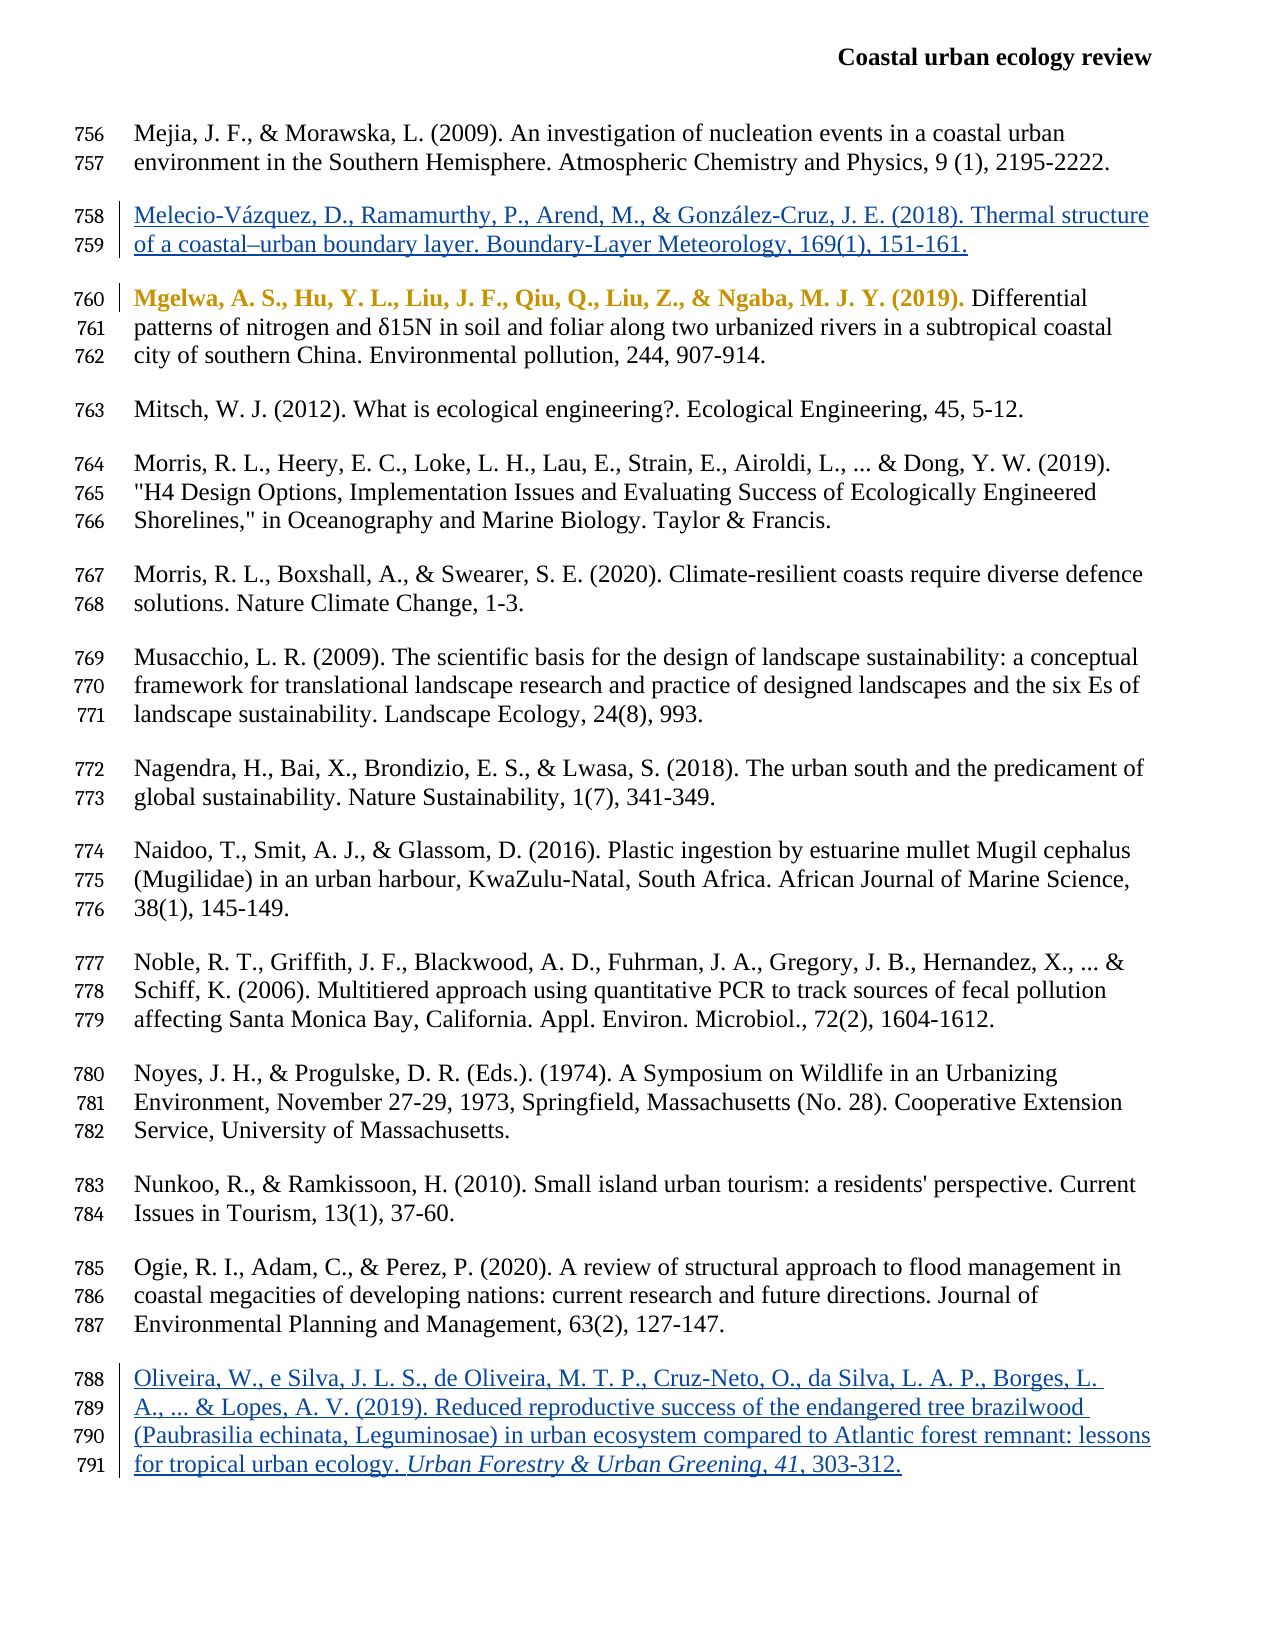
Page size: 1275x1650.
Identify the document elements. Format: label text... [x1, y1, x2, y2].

text Naidoo, T., Smit, A. J., & Glassom, D. (2016). Plastic ingestion by estuarine mullet Mugil cephalus (Mugilidae) in an urban harbour, KwaZulu-Natal, South Africa. African Journal of Marine Science, 38(1), 145-149. [133, 836, 1152, 922]
text Nagendra, H., Bai, X., Brondizio, E. S., & Lwasa, S. (2018). The urban south and the predicament of global sustainability. Nature Sustainability, 1(7), 341-349. [133, 753, 1152, 811]
text Mitsch, W. J. (2012). What is ecological engineering?. Ecological Engineering, 45, 5-12. [133, 394, 1152, 423]
text Musacchio, L. R. (2009). The scientific basis for the design of landscape sustainability: a conceptual framework for translational landscape research and practice of designed landscapes and the six Es of landscape sustainability. Landscape Ecology, 24(8), 993. [133, 642, 1152, 728]
text Morris, R. L., Heery, E. C., Loke, L. H., Lau, E., Strain, E., Airoldi, L., ... & Dong, Y. W. (2019). "H4 Design Options, Implementation Issues and Evaluating Success of Ecologically Engineered Shorelines," in Oceanography and Marine Biology. Taylor & Francis. [133, 448, 1152, 534]
text Mgelwa, A. S., Hu, Y. L., Liu, J. F., Qiu, Q., Liu, Z., & Ngaba, M. J. Y. (2019). Differential patterns of nitrogen and δ15N in soil and foliar along two urbanized rivers in a subtropical coastal city of southern China. Environmental pollution, 244, 907-914. [133, 283, 1152, 369]
text Noble, R. T., Griffith, J. F., Blackwood, A. D., Fuhrman, J. A., Gregory, J. B., Hernandez, X., ... & Schiff, K. (2006). Multitiered approach using quantitative PCR to track sources of fecal pollution affecting Santa Monica Bay, California. Appl. Environ. Microbiol., 72(2), 1604-1612. [133, 947, 1152, 1033]
text Mejia, J. F., & Morawska, L. (2009). An investigation of nucleation events in a coastal urban environment in the Southern Hemisphere. Atmospheric Chemistry and Physics, 9 (1), 2195-2222. [133, 118, 1152, 176]
text Ogie, R. I., Adam, C., & Perez, P. (2020). A review of structural approach to flood management in coastal megacities of developing nations: current research and future directions. Journal of Environmental Planning and Management, 63(2), 127-147. [133, 1252, 1152, 1338]
text Morris, R. L., Boxshall, A., & Swearer, S. E. (2020). Climate-resilient coasts require diverse defence solutions. Nature Climate Change, 1-3. [133, 559, 1152, 617]
text Nunkoo, R., & Ramkissoon, H. (2010). Small island urban tourism: a residents' perspective. Current Issues in Tourism, 13(1), 37-60. [133, 1169, 1152, 1227]
text Noyes, J. H., & Progulske, D. R. (Eds.). (1974). A Symposium on Wildlife in an Urbanizing Environment, November 27-29, 1973, Springfield, Massachusetts (No. 28). Cooperative Extension Service, University of Massachusetts. [133, 1058, 1152, 1144]
